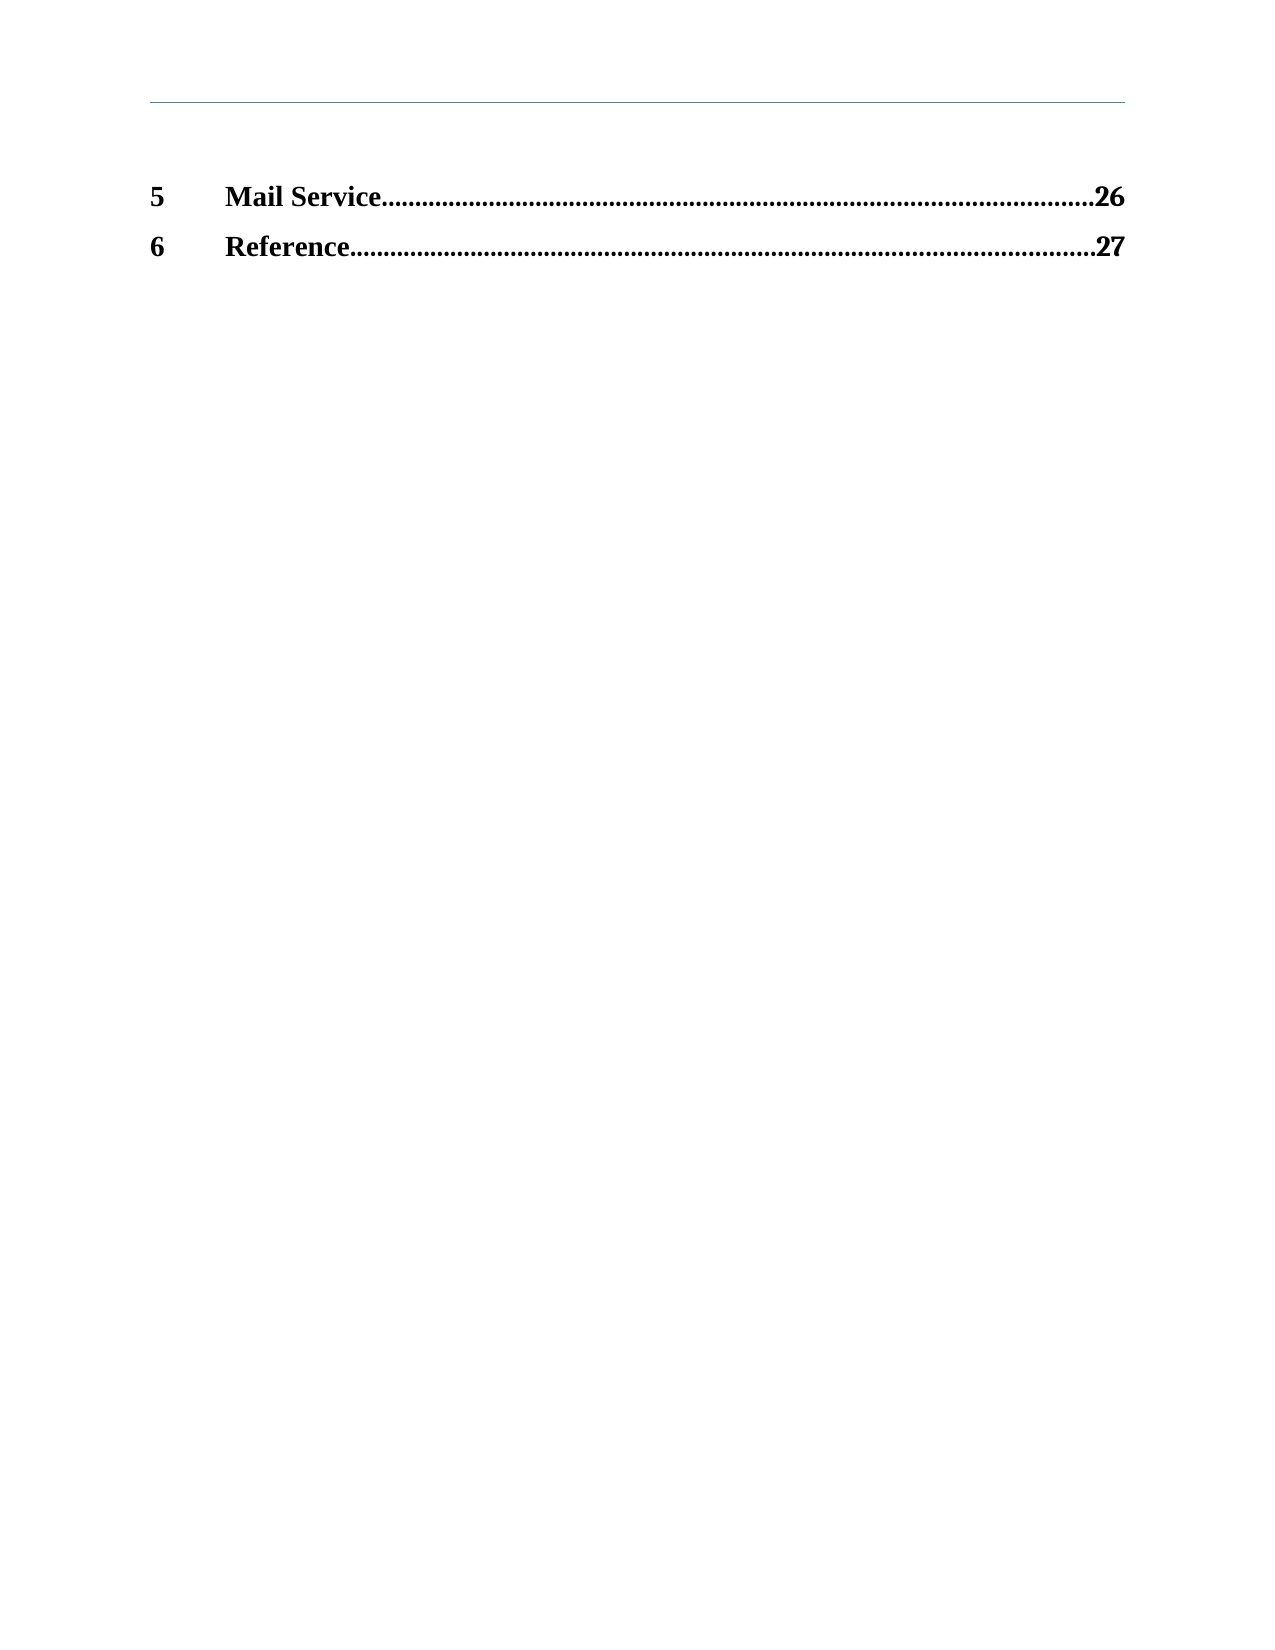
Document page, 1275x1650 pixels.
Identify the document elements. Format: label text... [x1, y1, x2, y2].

text 5 Mail Service 26 [150, 179, 1125, 214]
text 6 Reference 27 [150, 229, 1125, 264]
